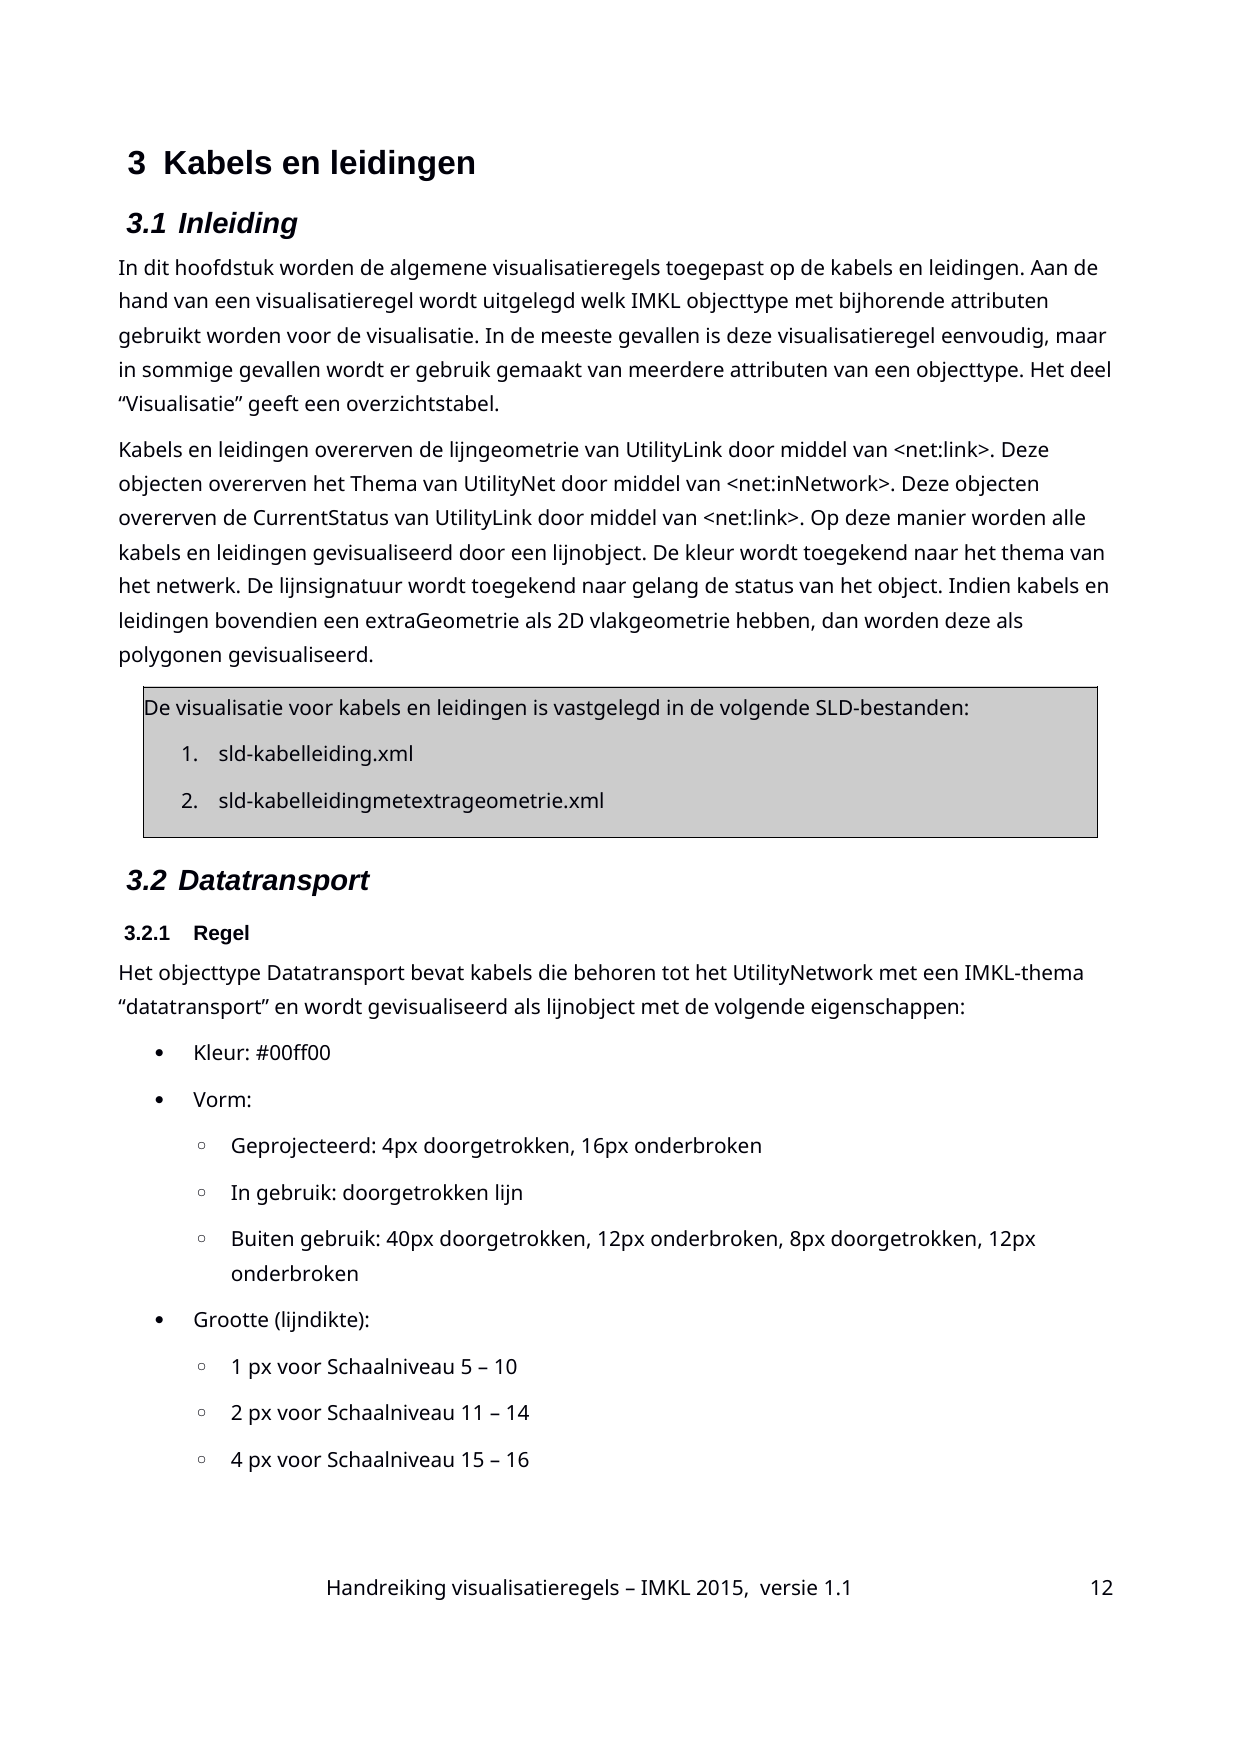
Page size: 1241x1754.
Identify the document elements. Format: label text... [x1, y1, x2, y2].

list 1 px voor Schaalniveau 5 – 10 [193, 1352, 1122, 1380]
list Buiten gebruik: 40px doorgetrokken, 12px onderbroken, 8px doorgetrokken, 12px onderbroken [193, 1224, 1122, 1287]
list In gebruik: doorgetrokken lijn [193, 1178, 1122, 1206]
subtitle Kabels en leidingen [118, 143, 1122, 182]
text Kabels en leidingen overerven de lijngeometrie van UtilityLink door middel van <net:link>. Deze objecten overerven het Thema van UtilityNet door middel van <net:inNetwork>. Deze objecten overerven de CurrentStatus van UtilityLink door middel van <net:link>. Op deze manier worden alle kabels en leidingen gevisualiseerd door een lijnobject. De kleur wordt toegekend naar het thema van het netwerk. De lijnsignatuur wordt toegekend naar gelang de status van het object. Indien kabels en leidingen bovendien een extraGeometrie als 2D vlakgeometrie hebben, dan worden deze als polygonen gevisualiseerd. [118, 435, 1122, 668]
text Het objecttype Datatransport bevat kabels die behoren tot het UtilityNetwork met een IMKL-thema “datatransport” en wordt gevisualiseerd als lijnobject met de volgende eigenschappen: [118, 958, 1122, 1020]
list Grootte (lijndikte): [156, 1305, 1122, 1334]
table_header De visualisatie voor kabels en leidingen is vastgelegd in de volgende SLD-bestanden: sld-kabelleiding.xml sld-kabelleidingmetextrageometrie.xml [144, 688, 1097, 837]
list 4 px voor Schaalniveau 15 – 16 [193, 1445, 1122, 1473]
list Geprojecteerd: 4px doorgetrokken, 16px onderbroken [193, 1131, 1122, 1160]
list 2 px voor Schaalniveau 11 – 14 [193, 1398, 1122, 1427]
subtitle Regel [118, 921, 1122, 945]
subtitle Inleiding [118, 207, 1122, 240]
subtitle Datatransport [118, 863, 1122, 896]
text In dit hoofdstuk worden de algemene visualisatieregels toegepast op de kabels en leidingen. Aan de hand van een visualisatieregel wordt uitgelegd welk IMKL objecttype met bijhorende attributen gebruikt worden voor de visualisatie. In de meeste gevallen is deze visualisatieregel eenvoudig, maar in sommige gevallen wordt er gebruik gemaakt van meerdere attributen van een objecttype. Het deel “Visualisatie” geeft een overzichtstabel. [118, 253, 1122, 417]
list Vorm: [156, 1085, 1122, 1113]
list Kleur: #00ff00 [156, 1038, 1122, 1067]
